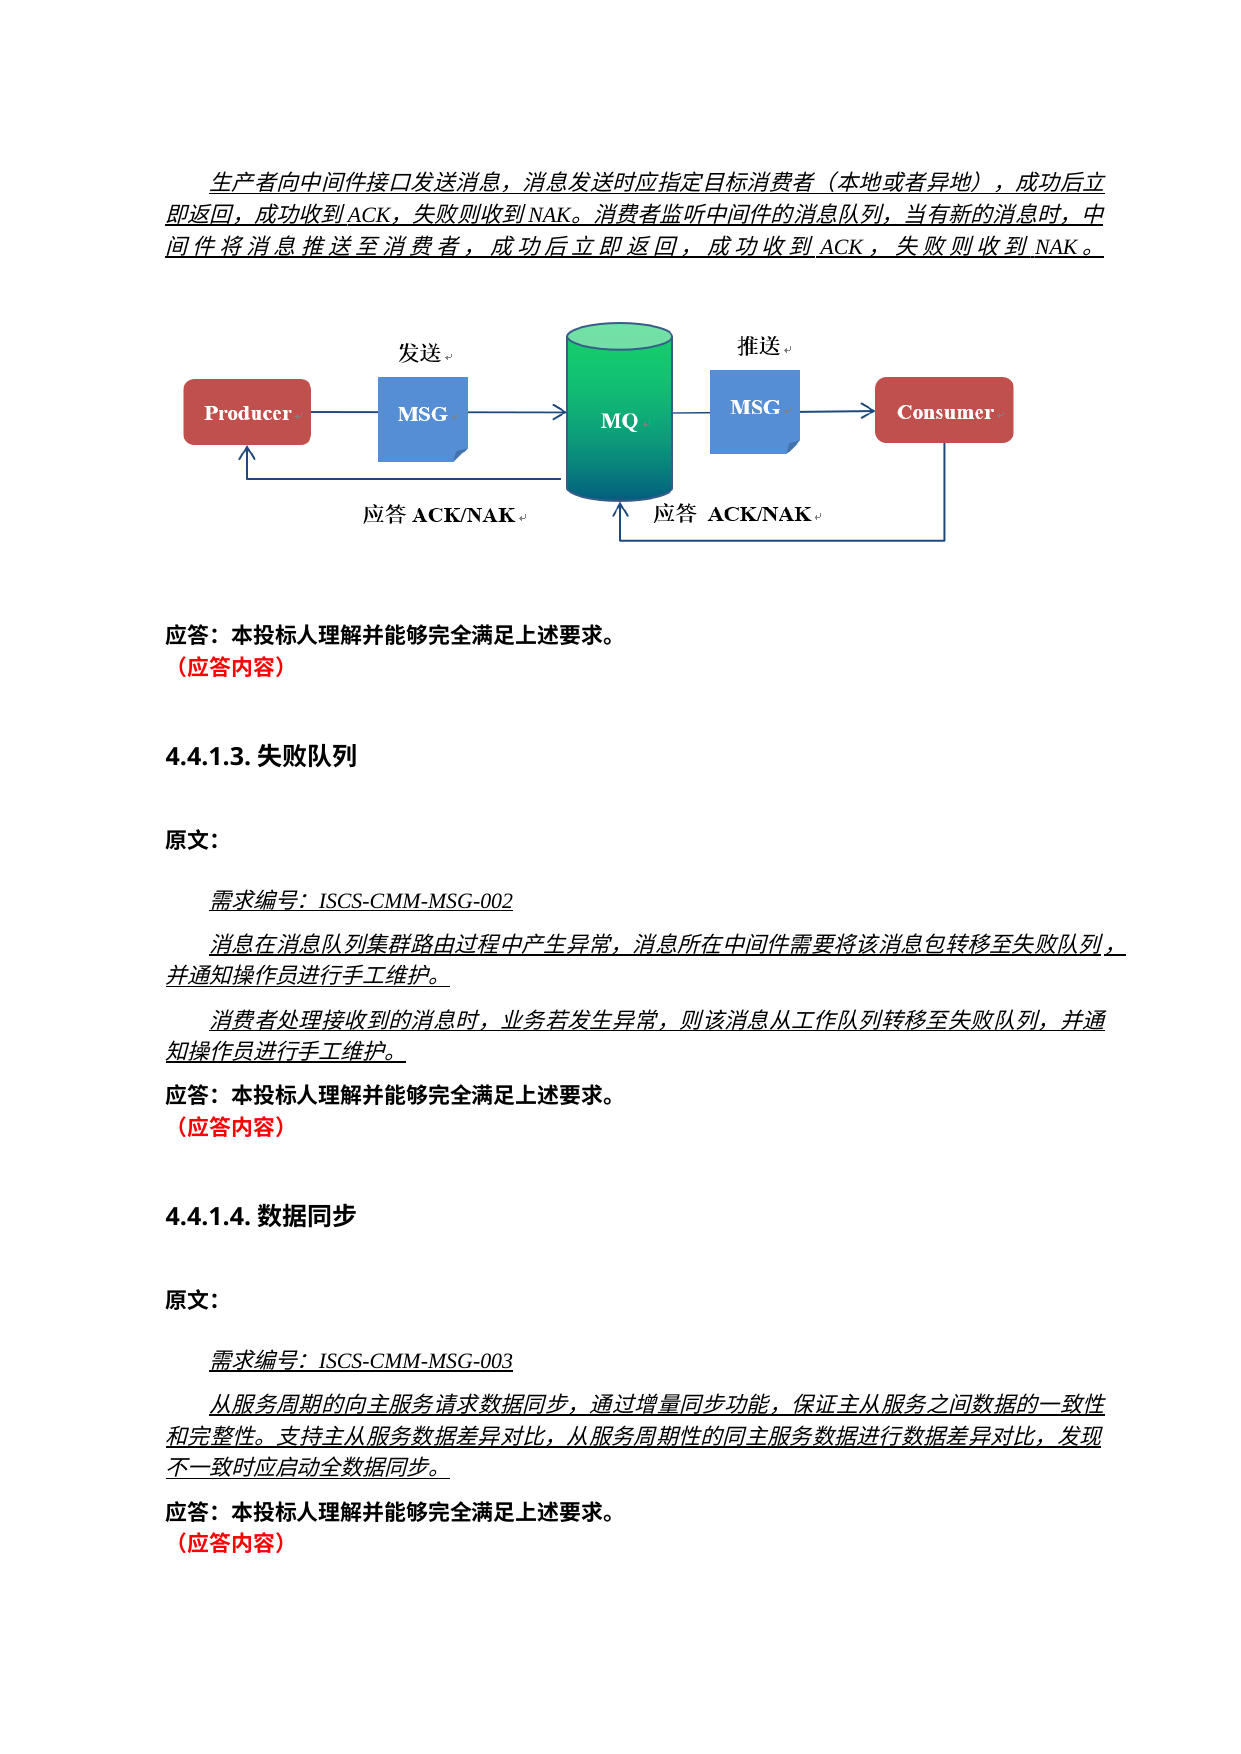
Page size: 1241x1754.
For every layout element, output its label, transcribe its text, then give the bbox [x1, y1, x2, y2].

subtitle 4.4.1.4. 数据同步 [165, 1196, 1104, 1232]
text 消费者处理接收到的消息时，业务若发生异常，则该消息从工作队列转移至失败队列，并通知操作员进行手工维护。 [165, 1003, 1104, 1066]
picture [165, 260, 1032, 606]
text 原文： [165, 1283, 1104, 1314]
text （应答内容） [165, 1526, 1104, 1558]
text 消息在消息队列集群路由过程中产生异常，消息所在中间件需要将该消息包转移至失败队列，并通知操作员进行手工维护。 [165, 927, 1104, 990]
text （应答内容） [165, 650, 1104, 682]
text 应答：本投标人理解并能够完全满足上述要求。 [165, 618, 1104, 650]
text 生产者向中间件接口发送消息，消息发送时应指定目标消费者（本地或者异地），成功后立即返回，成功收到ACK，失败则收到NAK。消费者监听中间件的消息队列，当有新的消息时，中间件将消息推送至消费者，成功后立即返回，成功收到ACK，失败则收到NAK。 [165, 212, 1104, 256]
text 原文： [165, 823, 1104, 854]
text 生产者向中间件接口发送消息，消息发送时应指定目标消费者（本地或者异地），成功后立即返回，成功收到ACK，失败则收到NAK。消费者监听中间件的消息队列，当有新的消息时，中间件将消息推送至消费者，成功后立即返回，成功收到ACK，失败则收到NAK。 [165, 165, 1104, 224]
text 需求编号：ISCS-CMM-MSG-003 [165, 1343, 1104, 1374]
subtitle 4.4.1.3. 失败队列 [165, 736, 1104, 772]
text 从服务周期的向主服务请求数据同步，通过增量同步功能，保证主从服务之间数据的一致性和完整性。支持主从服务数据差异对比，从服务周期性的同主服务数据进行数据差异对比，发现不一致时应启动全数据同步。 [165, 1387, 1104, 1482]
text 应答：本投标人理解并能够完全满足上述要求。 [165, 1078, 1104, 1110]
text 需求编号：ISCS-CMM-MSG-002 [165, 883, 1104, 914]
text 应答：本投标人理解并能够完全满足上述要求。 [165, 1494, 1104, 1526]
text （应答内容） [165, 1110, 1104, 1142]
